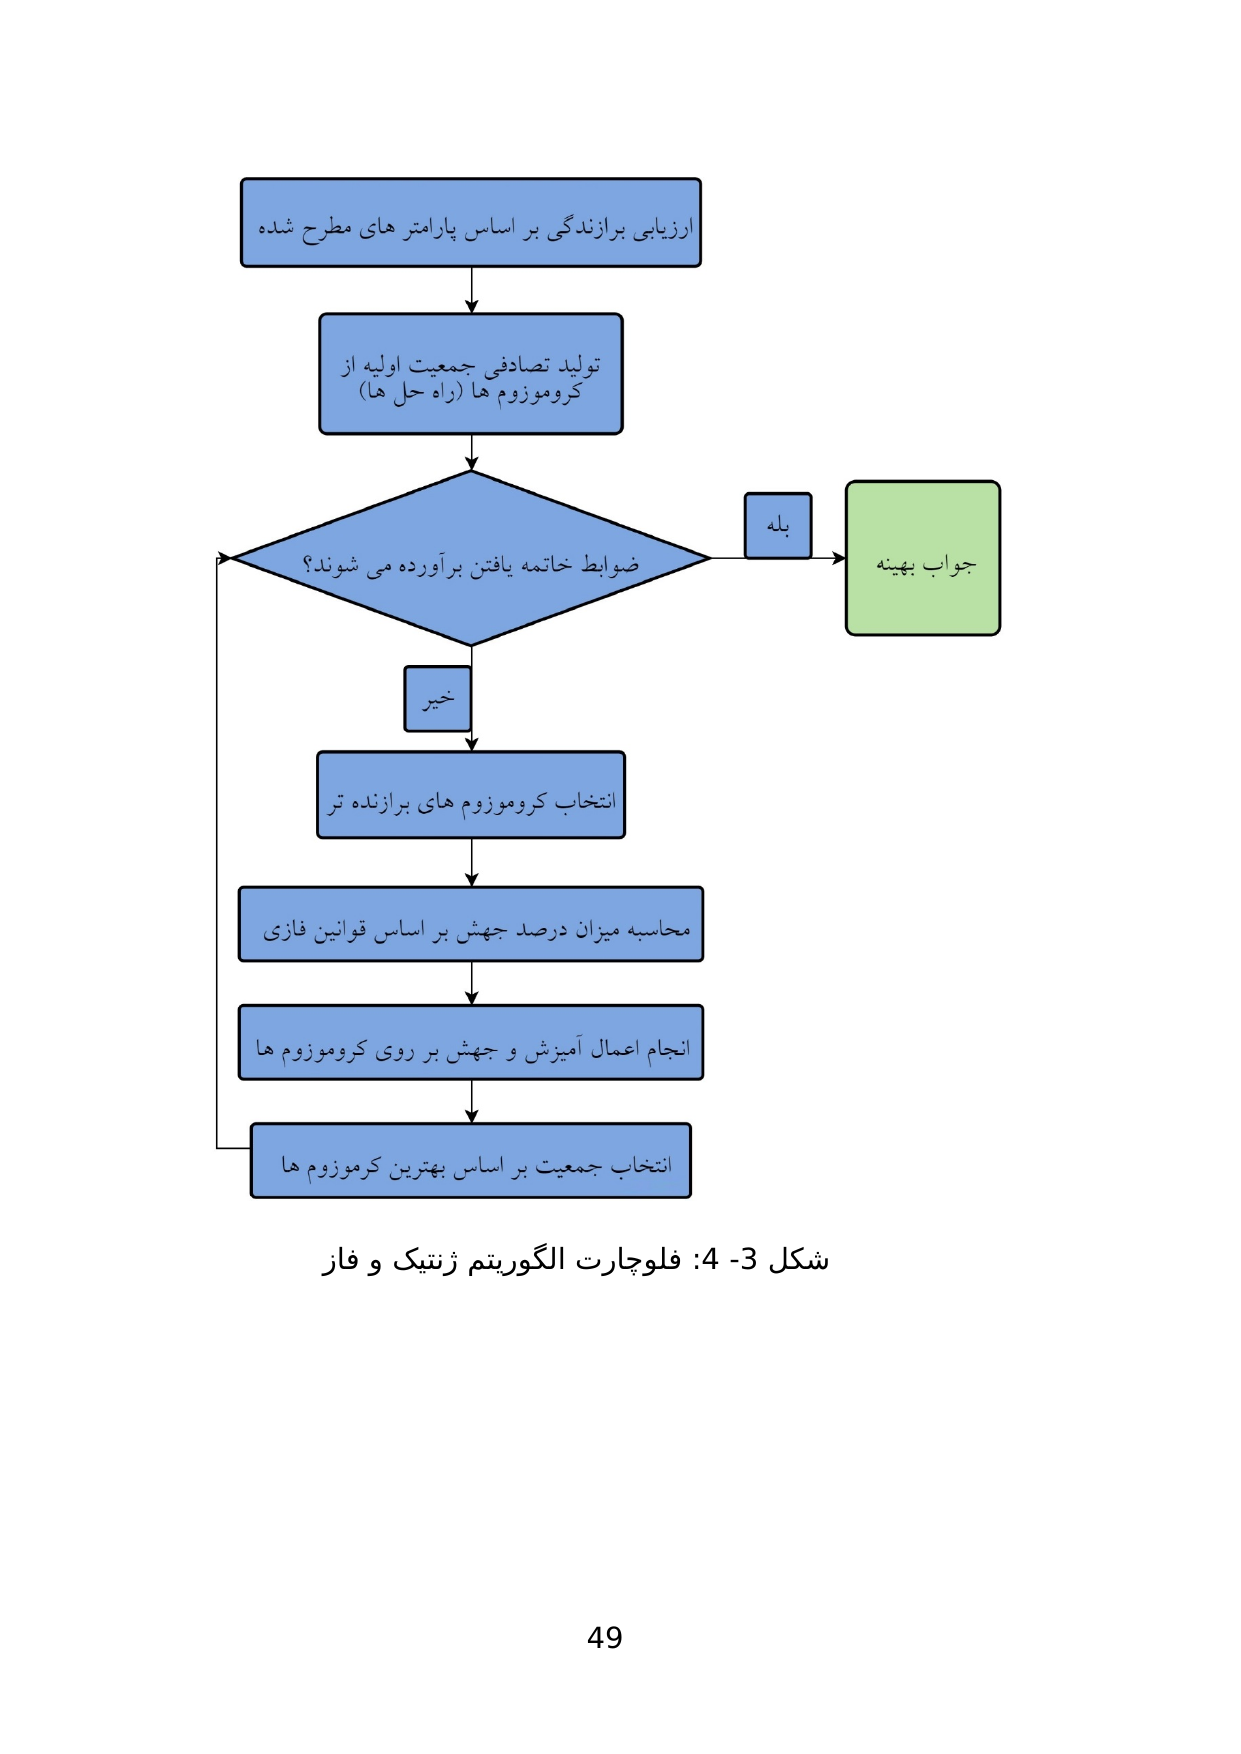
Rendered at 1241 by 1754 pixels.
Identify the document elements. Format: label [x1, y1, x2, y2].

picture [205, 177, 1005, 1201]
